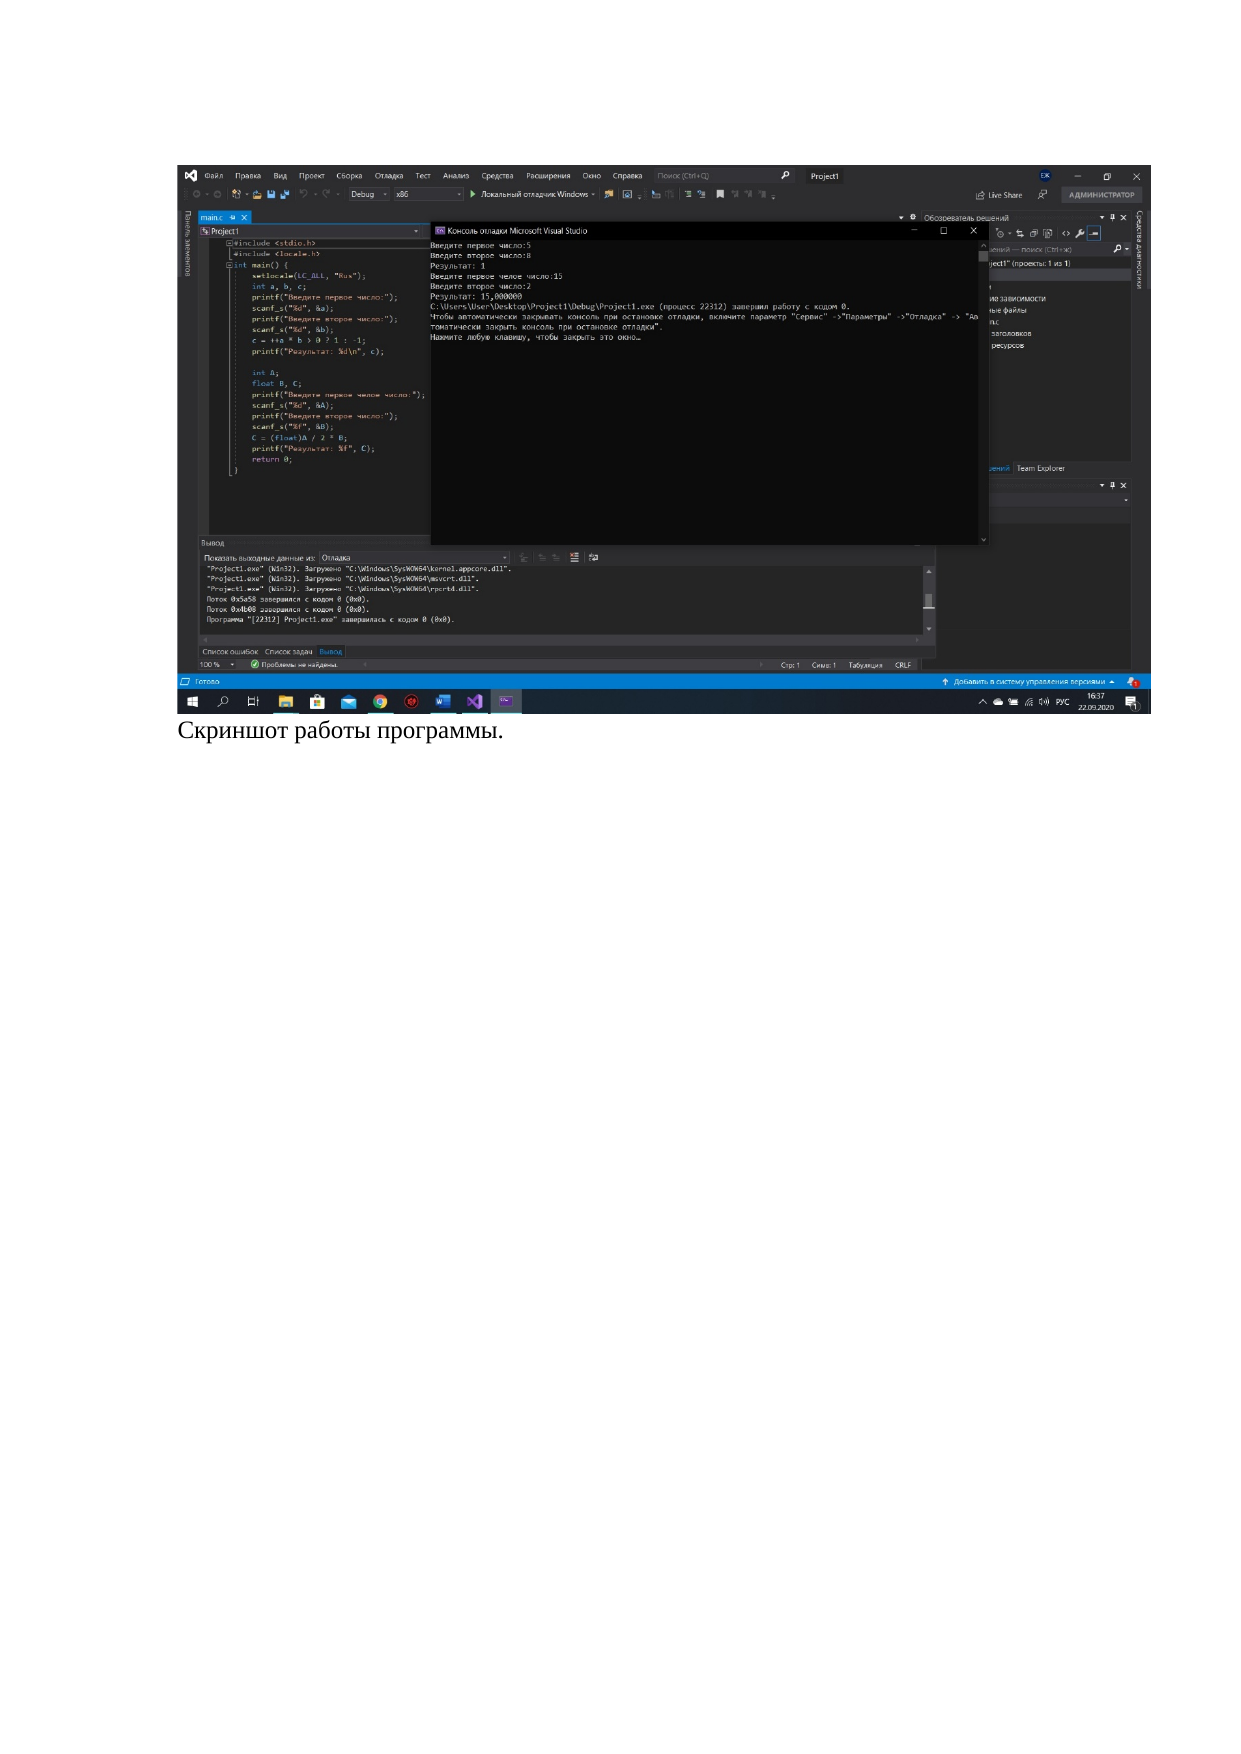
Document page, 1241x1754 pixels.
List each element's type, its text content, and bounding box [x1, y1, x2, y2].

picture [177, 165, 1151, 714]
